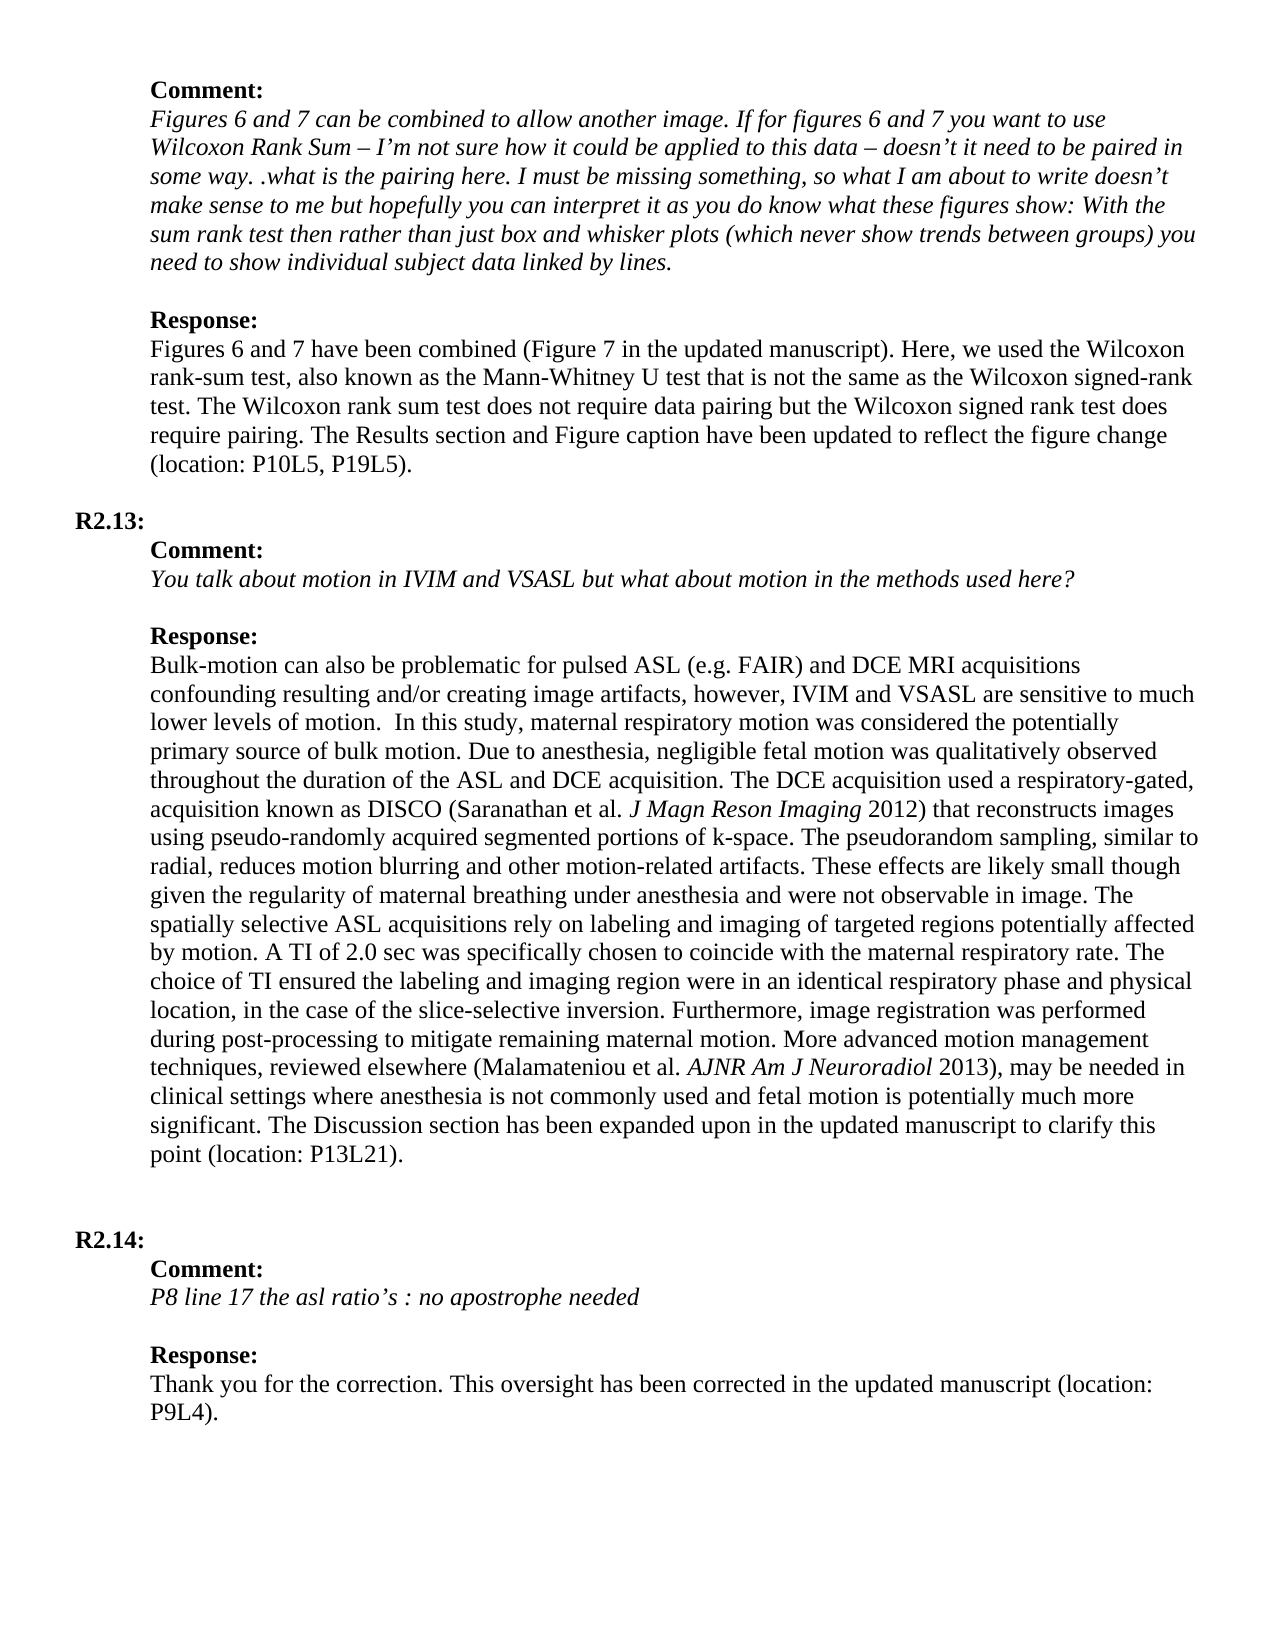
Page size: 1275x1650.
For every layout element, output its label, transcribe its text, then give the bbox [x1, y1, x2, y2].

text Thank you for the correction. This oversight has been corrected in the updated manuscript (location: P9L4). [150, 1369, 1200, 1426]
text Comment: [75, 1254, 1200, 1282]
text You talk about motion in IVIM and VSASL but what about motion in the methods used here? [150, 564, 1200, 592]
text Comment: [150, 75, 1200, 104]
text P8 line 17 the asl ratio’s : no apostrophe needed [75, 1282, 1200, 1311]
text Figures 6 and 7 have been combined (Figure 7 in the updated manuscript). Here, we used the Wilcoxon rank-sum test, also known as the Mann-Whitney U test that is not the same as the Wilcoxon signed-rank test. The Wilcoxon rank sum test does not require data pairing but the Wilcoxon signed rank test does require pairing. The Results section and Figure caption have been updated to reflect the figure change (location: P10L5, P19L5). [150, 334, 1200, 477]
text Response: [75, 305, 1200, 334]
text Response: [150, 621, 1200, 650]
text Comment: [150, 535, 1200, 564]
text R2.13: [75, 506, 1200, 535]
text Response: [150, 1340, 1200, 1369]
text Bulk-motion can also be problematic for pulsed ASL (e.g. FAIR) and DCE MRI acquisitions confounding resulting and/or creating image artifacts, however, IVIM and VSASL are sensitive to much lower levels of motion. In this study, maternal respiratory motion was considered the potentially primary source of bulk motion. Due to anesthesia, negligible fetal motion was qualitatively observed throughout the duration of the ASL and DCE acquisition. The DCE acquisition used a respiratory-gated, acquisition known as DISCO (Saranathan et al. J Magn Reson Imaging 2012) that reconstructs images using pseudo-randomly acquired segmented portions of k-space. The pseudorandom sampling, similar to radial, reduces motion blurring and other motion-related artifacts. These effects are likely small though given the regularity of maternal breathing under anesthesia and were not observable in image. The spatially selective ASL acquisitions rely on labeling and imaging of targeted regions potentially affected by motion. A TI of 2.0 sec was specifically chosen to coincide with the maternal respiratory rate. The choice of TI ensured the labeling and imaging region were in an identical respiratory phase and physical location, in the case of the slice-selective inversion. Furthermore, image registration was performed during post-processing to mitigate remaining maternal motion. More advanced motion management techniques, reviewed elsewhere (Malamateniou et al. AJNR Am J Neuroradiol 2013), may be needed in clinical settings where anesthesia is not commonly used and fetal motion is potentially much more significant. The Discussion section has been expanded upon in the updated manuscript to clarify this point (location: P13L21). [150, 650, 1200, 1167]
text R2.14: [75, 1225, 1200, 1254]
text Figures 6 and 7 can be combined to allow another image. If for figures 6 and 7 you want to use Wilcoxon Rank Sum – I’m not sure how it could be applied to this data – doesn’t it need to be paired in some way. .what is the pairing here. I must be missing something, so what I am about to write doesn’t make sense to me but hopefully you can interpret it as you do know what these figures show: With the sum rank test then rather than just box and whisker plots (which never show trends between groups) you need to show individual subject data linked by lines. [150, 104, 1200, 276]
